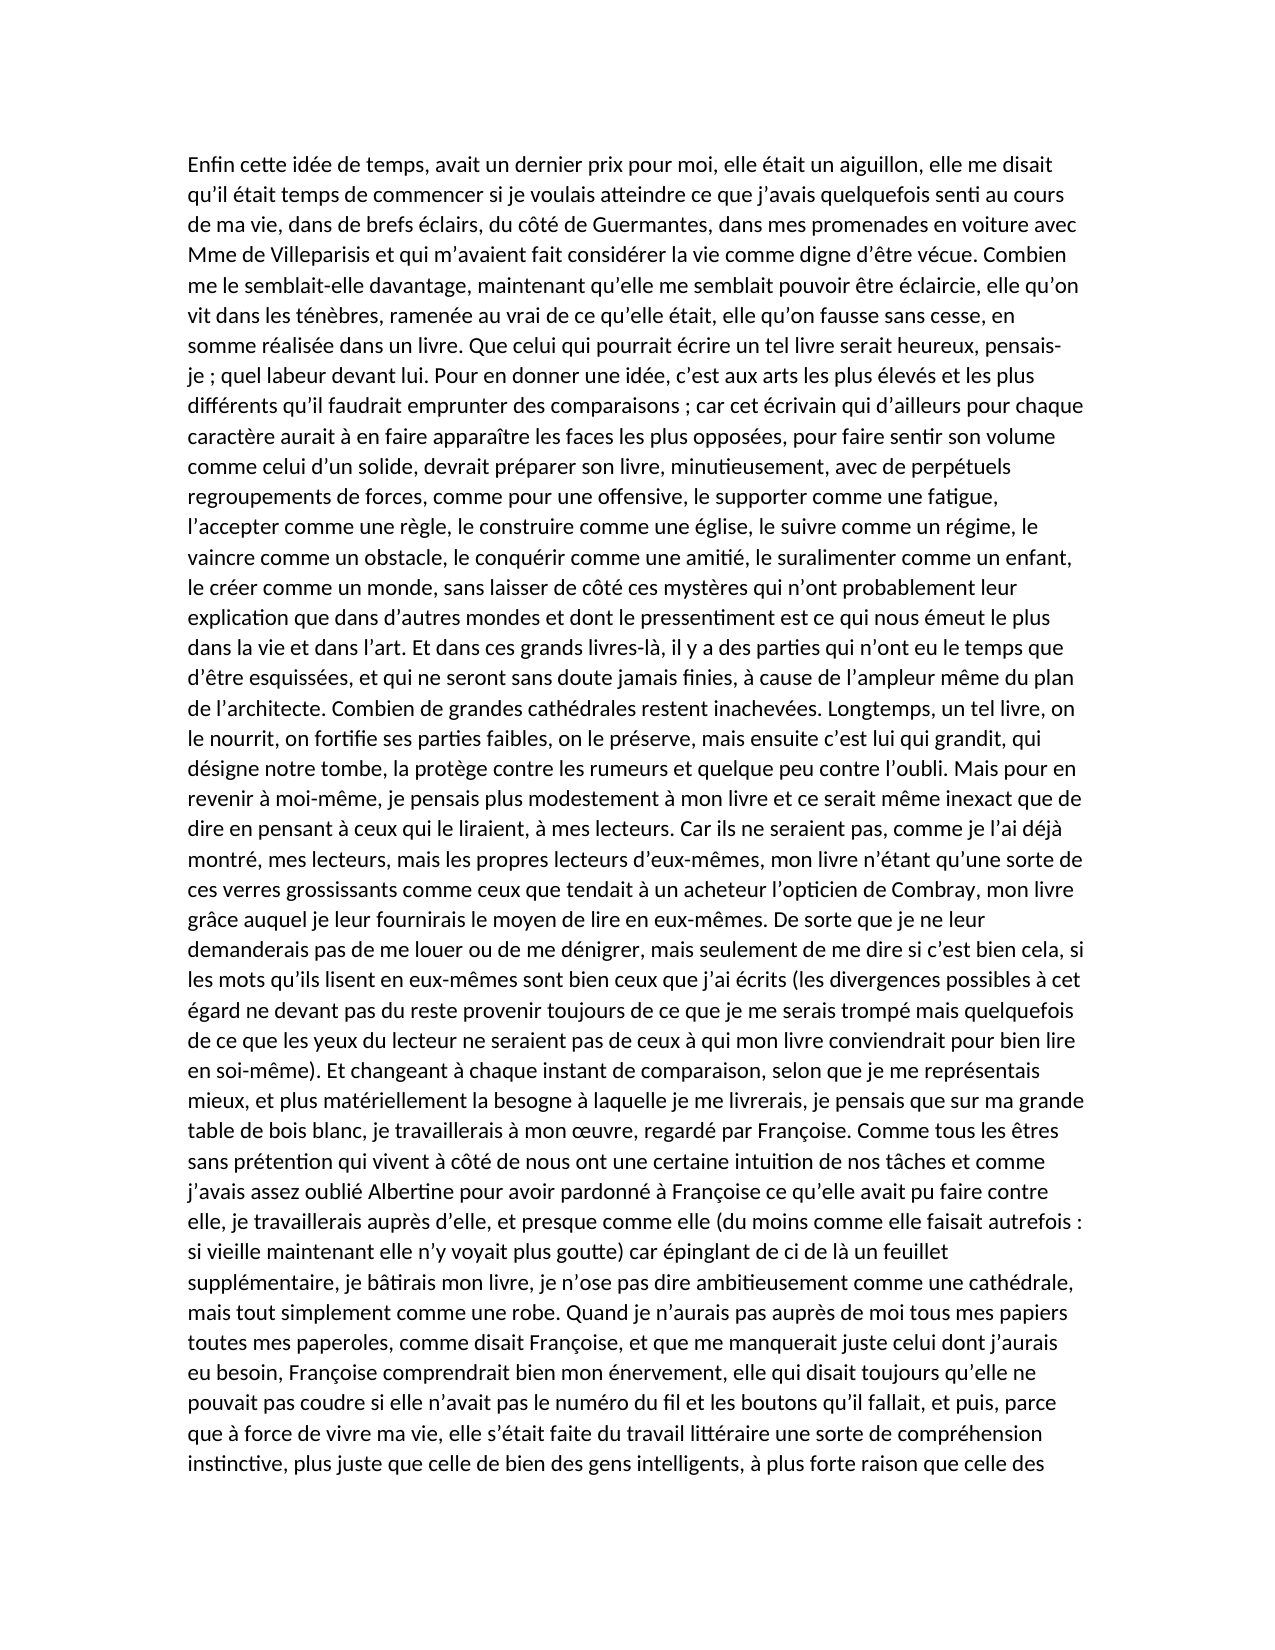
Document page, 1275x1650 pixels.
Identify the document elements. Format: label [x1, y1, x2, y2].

text [187, 150, 1087, 1477]
